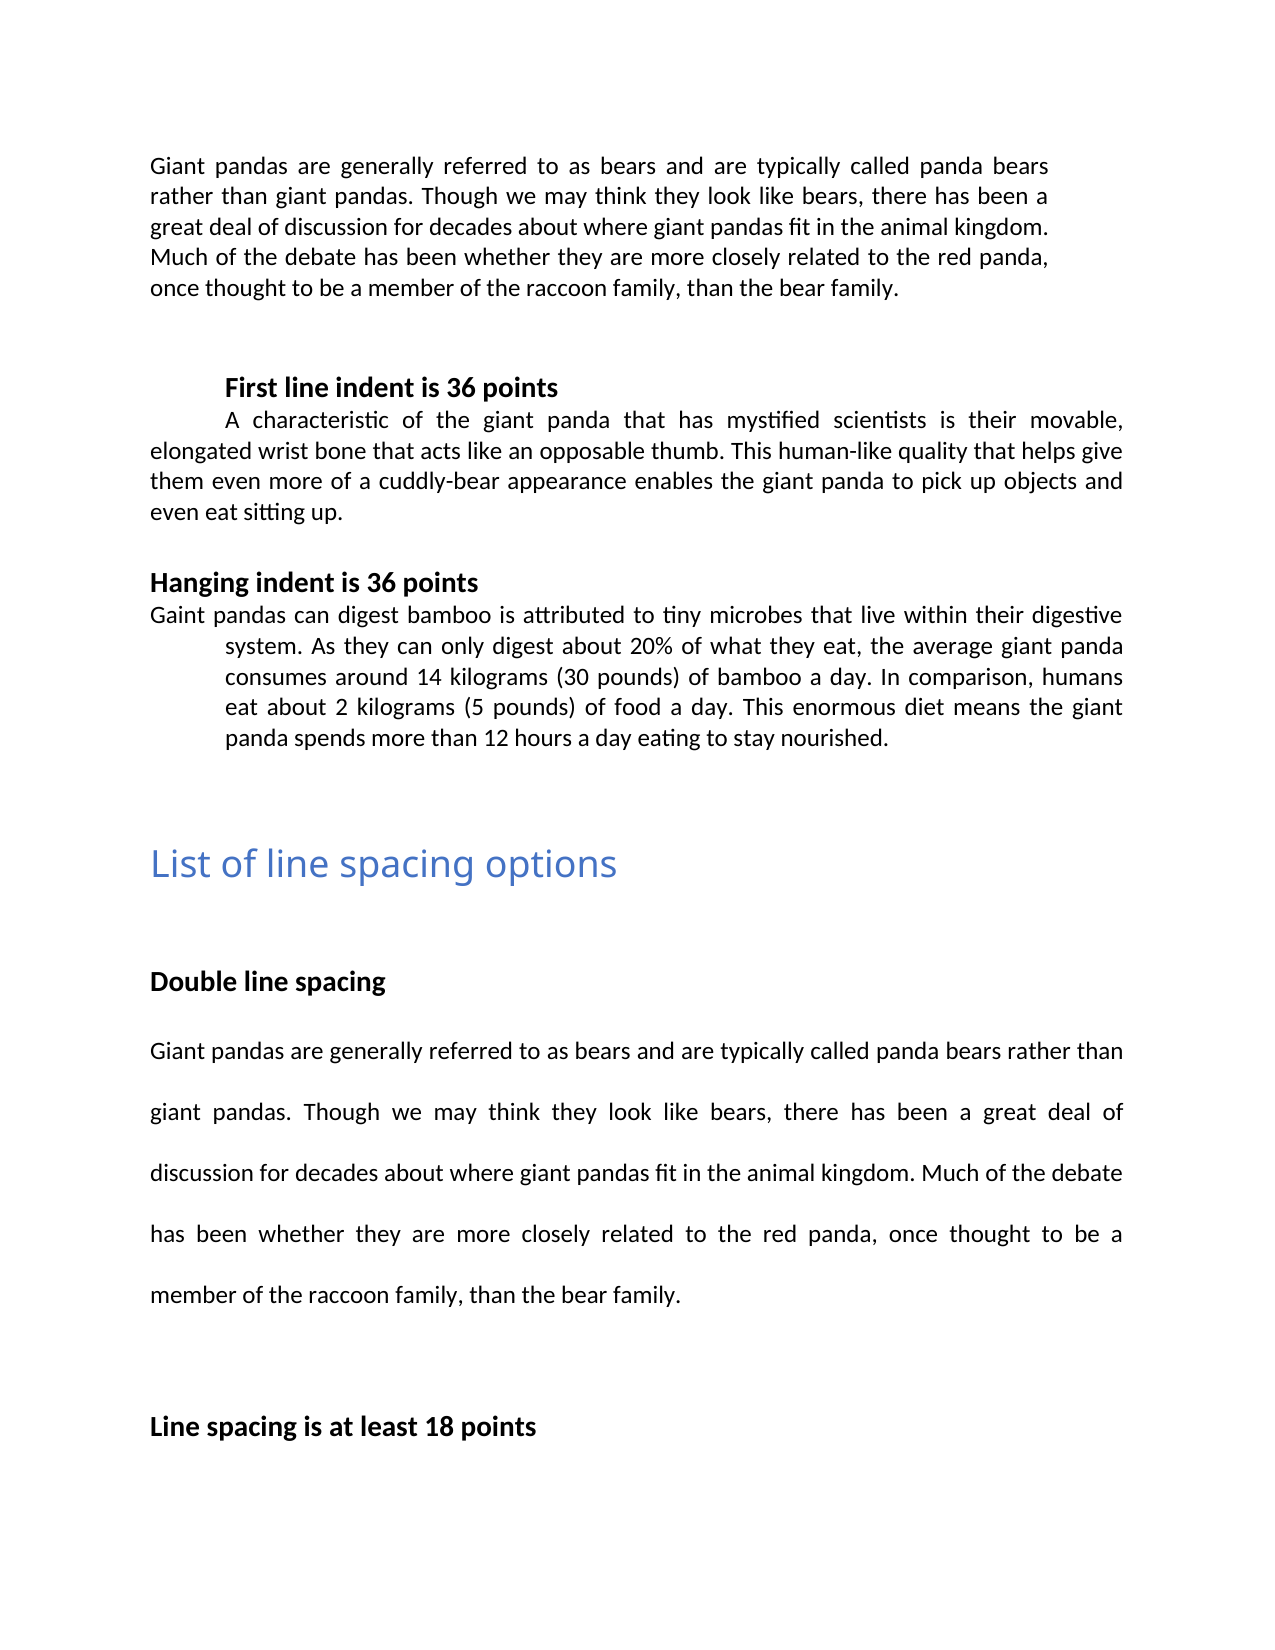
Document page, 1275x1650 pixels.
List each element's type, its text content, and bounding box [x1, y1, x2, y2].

text Line spacing is at least 18 points [150, 1406, 1125, 1444]
text Hanging indent is 36 points [150, 564, 1125, 600]
text First line indent is 36 points [150, 369, 1125, 404]
text Gaint pandas can digest bamboo is attributed to tiny microbes that live within their digestive system. As they can only digest about 20% of what they eat, the average giant panda consumes around 14 kilograms (30 pounds) of bamboo a day. In comparison, humans eat about 2 kilograms (5 pounds) of food a day. This enormous diet means the giant panda spends more than 12 hours a day eating to stay nourished. [150, 600, 1125, 752]
text A characteristic of the giant panda that has mystified scientists is their movable, elongated wrist bone that acts like an opposable thumb. This human-like quality that helps give them even more of a cuddly-bear appearance enables the giant panda to pick up objects and even eat sitting up. [150, 404, 1125, 527]
text List of line spacing options [150, 837, 1125, 888]
text Giant pandas are generally referred to as bears and are typically called panda bears rather than giant pandas. Though we may think they look like bears, there has been a great deal of discussion for decades about where giant pandas fit in the animal kingdom. Much of the debate has been whether they are more closely related to the red panda, once thought to be a member of the raccoon family, than the bear family. [150, 1035, 1125, 1309]
text Giant pandas are generally referred to as bears and are typically called panda bears rather than giant pandas. Though we may think they look like bears, there has been a great deal of discussion for decades about where giant pandas fit in the animal kingdom. Much of the debate has been whether they are more closely related to the red panda, once thought to be a member of the raccoon family, than the bear family. [150, 150, 1050, 303]
text Double line spacing [150, 963, 1125, 999]
